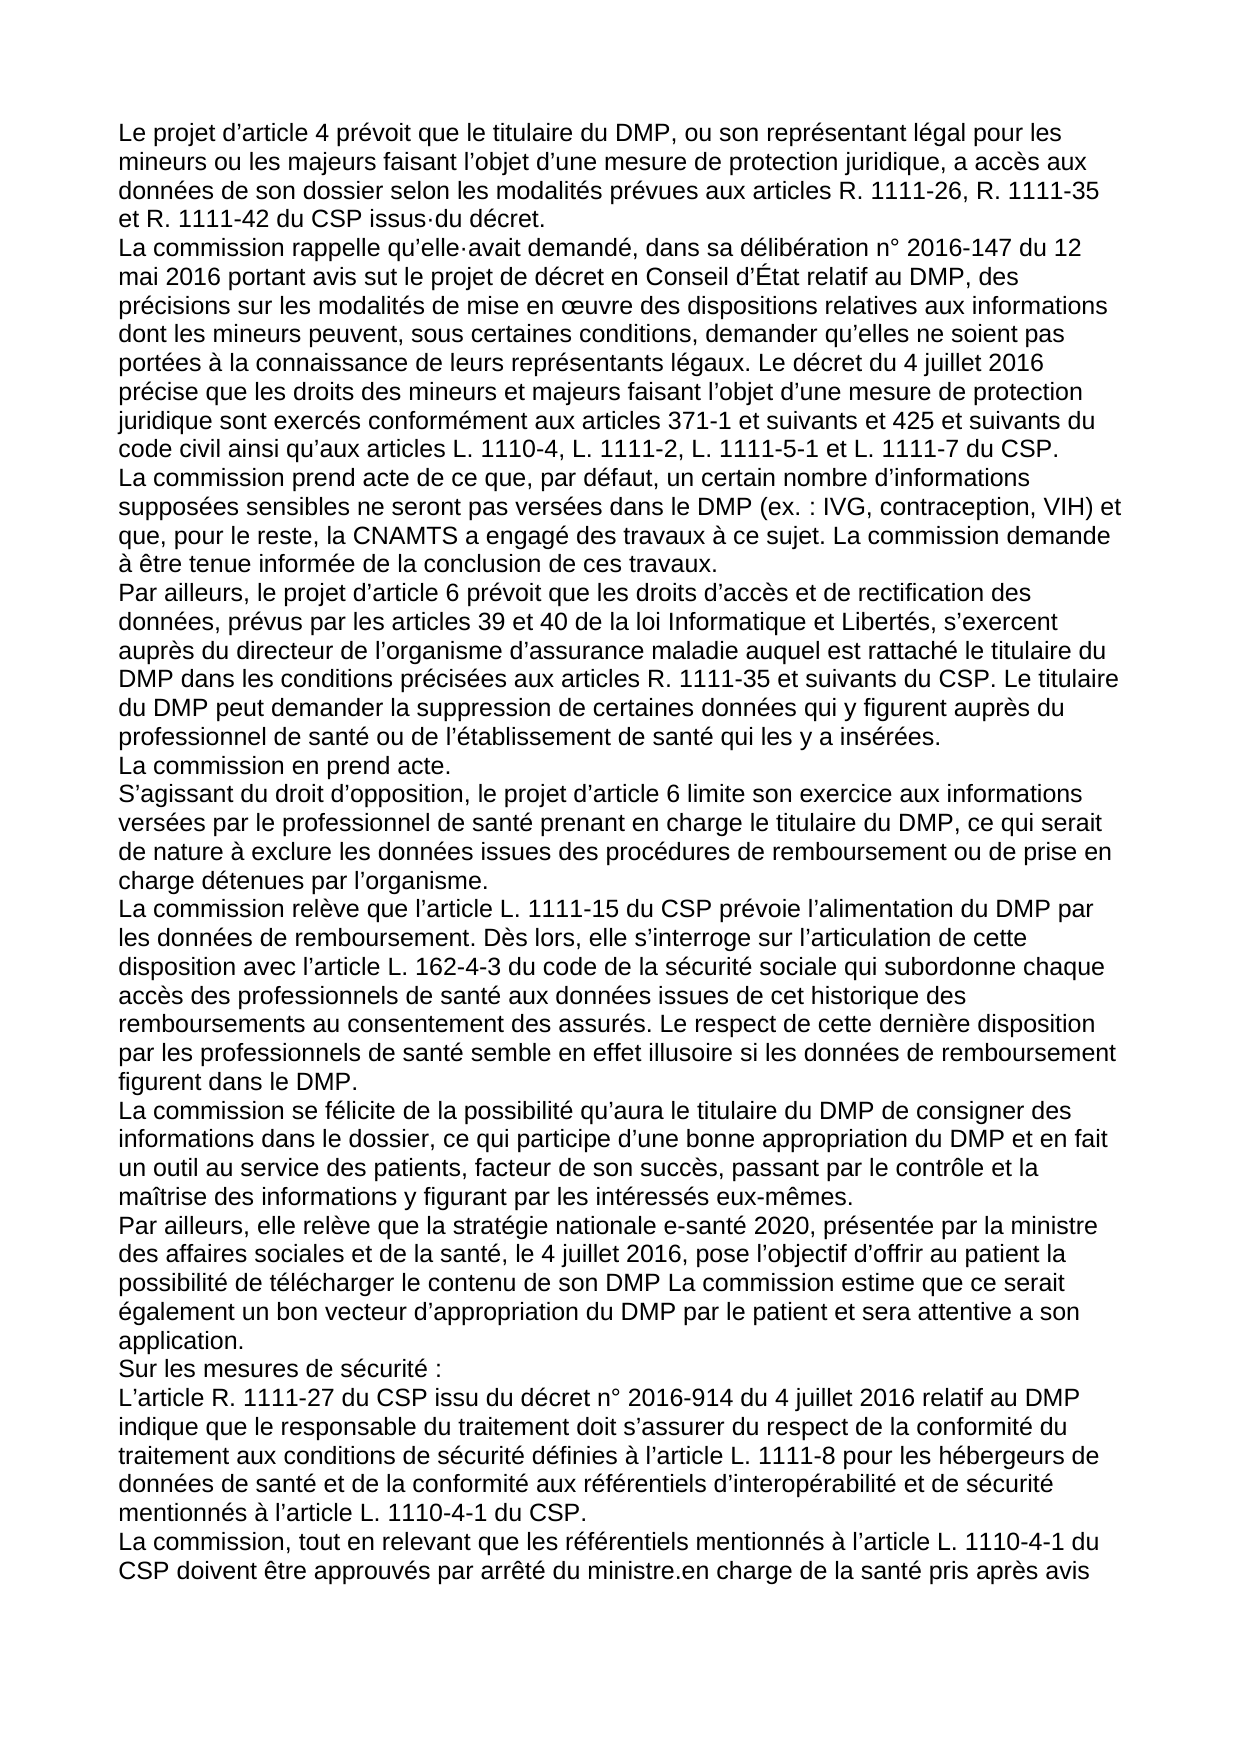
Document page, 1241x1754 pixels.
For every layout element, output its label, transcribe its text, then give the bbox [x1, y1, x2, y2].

text S’agissant du droit d’opposition, le projet d’article 6 limite son exercice aux informations versées par le professionnel de santé prenant en charge le titulaire du DMP, ce qui serait de nature à exclure les données issues des procédures de remboursement ou de prise en charge détenues par l’organisme. [118, 779, 1122, 894]
text La commission rappelle qu’elle·avait demandé, dans sa délibération n° 2016-147 du 12 mai 2016 portant avis sut le projet de décret en Conseil d’État relatif au DMP, des précisions sur les modalités de mise en œuvre des dispositions relatives aux informations dont les mineurs peuvent, sous certaines conditions, demander qu’elles ne soient pas portées à la connaissance de leurs représentants légaux. Le décret du 4 juillet 2016 précise que les droits des mineurs et majeurs faisant l’objet d’une mesure de protection juridique sont exercés conformément aux articles 371-1 et suivants et 425 et suivants du code civil ainsi qu’aux articles L. 1110-4, L. 1111-2, L. 1111-5-1 et L. 1111-7 du CSP. [118, 233, 1122, 463]
text La commission relève que l’article L. 1111-15 du CSP prévoie l’alimentation du DMP par les données de remboursement. Dès lors, elle s’interroge sur l’articulation de cette disposition avec l’article L. 162-4-3 du code de la sécurité sociale qui subordonne chaque accès des professionnels de santé aux données issues de cet historique des remboursements au consentement des assurés. Le respect de cette dernière disposition par les professionnels de santé semble en effet illusoire si les données de remboursement figurent dans le DMP. [118, 894, 1122, 1096]
text Par ailleurs, le projet d’article 6 prévoit que les droits d’accès et de rectification des données, prévus par les articles 39 et 40 de la loi Informatique et Libertés, s’exercent auprès du directeur de l’organisme d’assurance maladie auquel est rattaché le titulaire du DMP dans les conditions précisées aux articles R. 1111-35 et suivants du CSP. Le titulaire du DMP peut demander la suppression de certaines données qui y figurent auprès du professionnel de santé ou de l’établissement de santé qui les y a insérées. [118, 578, 1122, 751]
text Par ailleurs, elle relève que la stratégie nationale e-santé 2020, présentée par la ministre des affaires sociales et de la santé, le 4 juillet 2016, pose l’objectif d’offrir au patient la possibilité de télécharger le contenu de son DMP La commission estime que ce serait également un bon vecteur d’appropriation du DMP par le patient et sera attentive a son application. [118, 1211, 1122, 1354]
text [118, 1527, 1122, 1584]
text L’article R. 1111-27 du CSP issu du décret n° 2016-914 du 4 juillet 2016 relatif au DMP indique que le responsable du traitement doit s’assurer du respect de la conformité du traitement aux conditions de sécurité définies à l’article L. 1111-8 pour les hébergeurs de données de santé et de la conformité aux référentiels d’interopérabilité et de sécurité mentionnés à l’article L. 1110-4-1 du CSP. [118, 1383, 1122, 1527]
text La commission se félicite de la possibilité qu’aura le titulaire du DMP de consigner des informations dans le dossier, ce qui participe d’une bonne appropriation du DMP et en fait un outil au service des patients, facteur de son succès, passant par le contrôle et la maîtrise des informations y figurant par les intéressés eux-mêmes. [118, 1096, 1122, 1211]
text La commission prend acte de ce que, par défaut, un certain nombre d’informations supposées sensibles ne seront pas versées dans le DMP (ex. : IVG, contraception, VIH) et que, pour le reste, la CNAMTS a engagé des travaux à ce sujet. La commission demande à être tenue informée de la conclusion de ces travaux. [118, 463, 1122, 578]
text Sur les mesures de sécurité : [118, 1354, 1122, 1383]
text Le projet d’article 4 prévoit que le titulaire du DMP, ou son représentant légal pour les mineurs ou les majeurs faisant l’objet d’une mesure de protection juridique, a accès aux données de son dossier selon les modalités prévues aux articles R. 1111-26, R. 1111-35 et R. 1111-42 du CSP issus·du décret. [118, 118, 1122, 233]
text La commission en prend acte. [118, 751, 1122, 779]
